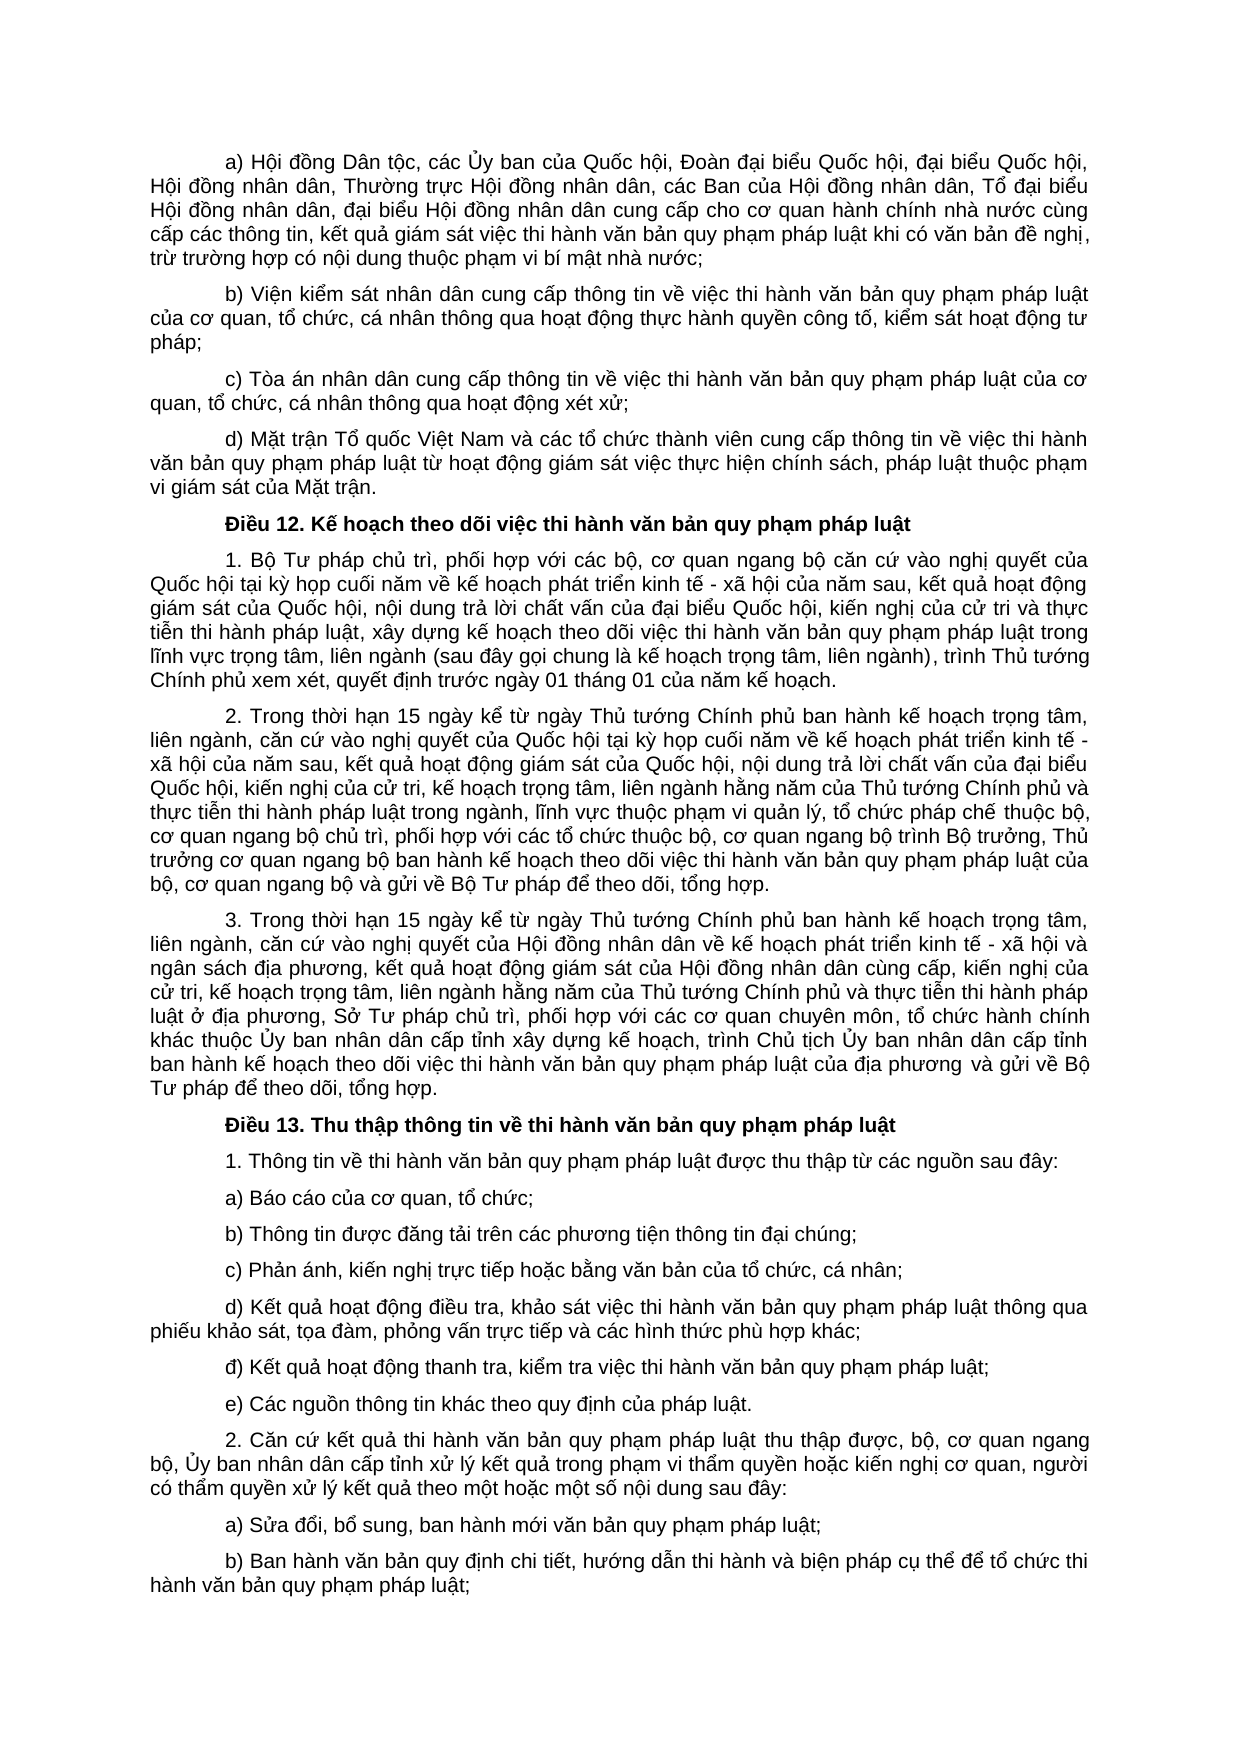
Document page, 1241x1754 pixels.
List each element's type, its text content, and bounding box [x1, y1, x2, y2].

text b) Viện kiểm sát nhân dân cung cấp thông tin về việc thi hành văn bản quy phạm pháp luật của cơ quan, tổ chức, cá nhân thông qua hoạt động thực hành quyền công tố, kiểm sát hoạt động tư pháp; [150, 282, 1090, 354]
text d) Kết quả hoạt động điều tra, khảo sát việc thi hành văn bản quy phạm pháp luật thông qua phiếu khảo sát, tọa đàm, phỏng vấn trực tiếp và các hình thức phù hợp khác; [150, 1295, 1090, 1343]
text a) Báo cáo của cơ quan, tổ chức; [150, 1185, 1090, 1209]
text e) Các nguồn thông tin khác theo quy định của pháp luật. [150, 1392, 1090, 1416]
subtitle Thu thập thông tin về thi hành văn bản quy phạm pháp luật [150, 1112, 1090, 1136]
text b) Ban hành văn bản quy định chi tiết, hướng dẫn thi hành và biện pháp cụ thể để tổ chức thi hành văn bản quy phạm pháp luật; [150, 1549, 1090, 1597]
text 1. Thông tin về thi hành văn bản quy phạm pháp luật được thu thập từ các nguồn sau đây: [150, 1149, 1090, 1173]
text a) Sửa đổi, bổ sung, ban hành mới văn bản quy phạm pháp luật; [150, 1512, 1090, 1536]
subtitle Kế hoạch theo dõi việc thi hành văn bản quy phạm pháp luật [150, 511, 1090, 535]
text 3. Trong thời hạn 15 ngày kể từ ngày Thủ tướng Chính phủ ban hành kế hoạch trọng tâm, liên ngành, căn cứ vào nghị quyết của Hội đồng nhân dân về kế hoạch phát triển kinh tế - xã hội và ngân sách địa phương, kết quả hoạt động giám sát của Hội đồng nhân dân cùng cấp, kiến nghị của cử tri, kế hoạch trọng tâm, liên ngành hằng năm của Thủ tướng Chính phủ và thực tiễn thi hành pháp luật ở địa phương, Sở Tư pháp chủ trì, phối hợp với các cơ quan chuyên môn, tổ chức hành chính khác thuộc Ủy ban nhân dân cấp tỉnh xây dựng kế hoạch, trình Chủ tịch Ủy ban nhân dân cấp tỉnh ban hành kế hoạch theo dõi việc thi hành văn bản quy phạm pháp luật của địa phương và gửi về Bộ Tư pháp để theo dõi, tổng hợp. [150, 908, 1090, 1100]
text 2. Trong thời hạn 15 ngày kể từ ngày Thủ tướng Chính phủ ban hành kế hoạch trọng tâm, liên ngành, căn cứ vào nghị quyết của Quốc hội tại kỳ họp cuối năm về kế hoạch phát triển kinh tế - xã hội của năm sau, kết quả hoạt động giám sát của Quốc hội, nội dung trả lời chất vấn của đại biểu Quốc hội, kiến nghị của cử tri, kế hoạch trọng tâm, liên ngành hằng năm của Thủ tướng Chính phủ và thực tiễn thi hành pháp luật trong ngành, lĩnh vực thuộc phạm vi quản lý, tổ chức pháp chế thuộc bộ, cơ quan ngang bộ chủ trì, phối hợp với các tổ chức thuộc bộ, cơ quan ngang bộ trình Bộ trưởng, Thủ trưởng cơ quan ngang bộ ban hành kế hoạch theo dõi việc thi hành văn bản quy phạm pháp luật của bộ, cơ quan ngang bộ và gửi về Bộ Tư pháp để theo dõi, tổng hợp. [150, 704, 1090, 896]
text c) Phản ánh, kiến nghị trực tiếp hoặc bằng văn bản của tổ chức, cá nhân; [150, 1258, 1090, 1282]
text a) Hội đồng Dân tộc, các Ủy ban của Quốc hội, Đoàn đại biểu Quốc hội, đại biểu Quốc hội, Hội đồng nhân dân, Thường trực Hội đồng nhân dân, các Ban của Hội đồng nhân dân, Tổ đại biểu Hội đồng nhân dân, đại biểu Hội đồng nhân dân cung cấp cho cơ quan hành chính nhà nước cùng cấp các thông tin, kết quả giám sát việc thi hành văn bản quy phạm pháp luật khi có văn bản đề nghị, trừ trường hợp có nội dung thuộc phạm vi bí mật nhà nước; [150, 150, 1090, 270]
text đ) Kết quả hoạt động thanh tra, kiểm tra việc thi hành văn bản quy phạm pháp luật; [150, 1355, 1090, 1379]
text d) Mặt trận Tổ quốc Việt Nam và các tổ chức thành viên cung cấp thông tin về việc thi hành văn bản quy phạm pháp luật từ hoạt động giám sát việc thực hiện chính sách, pháp luật thuộc phạm vi giám sát của Mặt trận. [150, 427, 1090, 499]
text c) Tòa án nhân dân cung cấp thông tin về việc thi hành văn bản quy phạm pháp luật của cơ quan, tổ chức, cá nhân thông qua hoạt động xét xử; [150, 367, 1090, 414]
text 2. Căn cứ kết quả thi hành văn bản quy phạm pháp luật thu thập được, bộ, cơ quan ngang bộ, Ủy ban nhân dân cấp tỉnh xử lý kết quả trong phạm vi thẩm quyền hoặc kiến nghị cơ quan, người có thẩm quyền xử lý kết quả theo một hoặc một số nội dung sau đây: [150, 1428, 1090, 1500]
text 1. Bộ Tư pháp chủ trì, phối hợp với các bộ, cơ quan ngang bộ căn cứ vào nghị quyết của Quốc hội tại kỳ họp cuối năm về kế hoạch phát triển kinh tế - xã hội của năm sau, kết quả hoạt động giám sát của Quốc hội, nội dung trả lời chất vấn của đại biểu Quốc hội, kiến nghị của cử tri và thực tiễn thi hành pháp luật, xây dựng kế hoạch theo dõi việc thi hành văn bản quy phạm pháp luật trong lĩnh vực trọng tâm, liên ngành (sau đây gọi chung là kế hoạch trọng tâm, liên ngành), trình Thủ tướng Chính phủ xem xét, quyết định trước ngày 01 tháng 01 của năm kế hoạch. [150, 548, 1090, 692]
text b) Thông tin được đăng tải trên các phương tiện thông tin đại chúng; [150, 1222, 1090, 1246]
